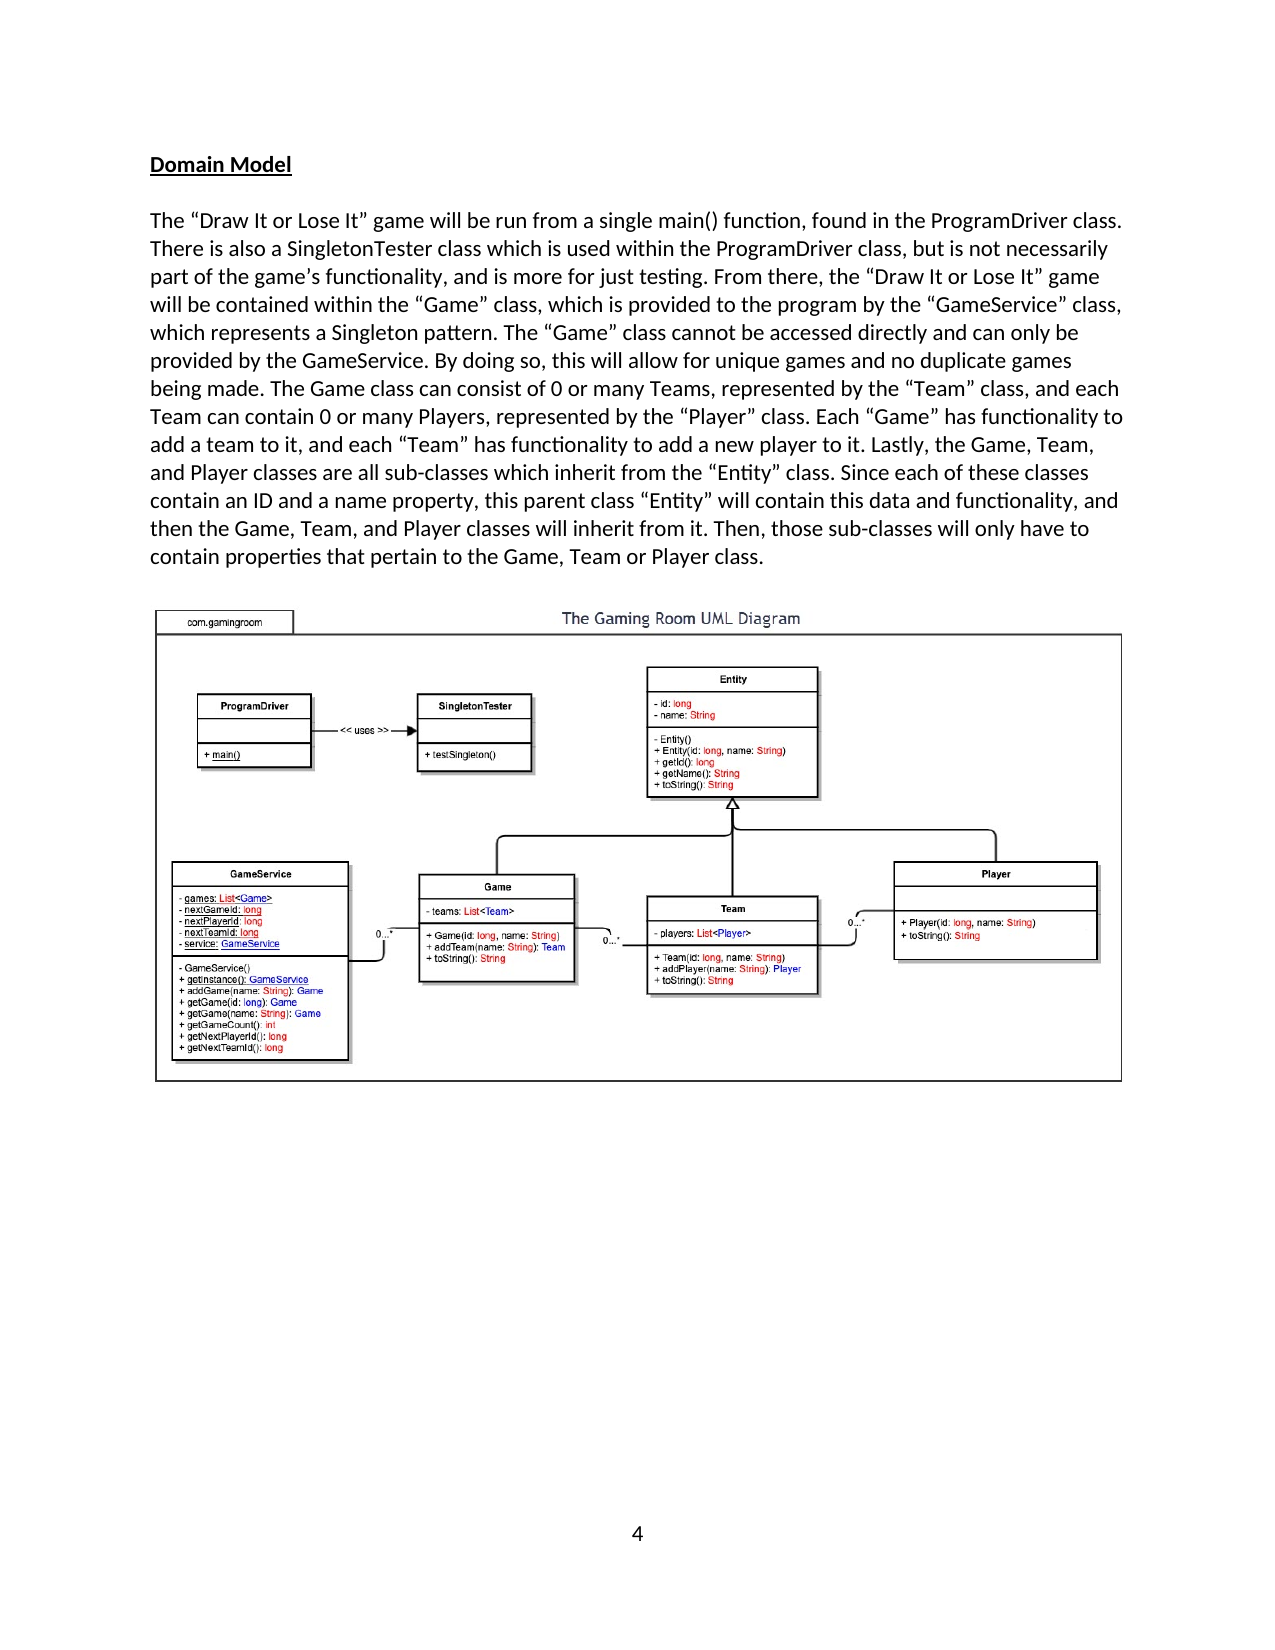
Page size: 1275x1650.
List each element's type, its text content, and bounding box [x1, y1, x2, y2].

text The “Draw It or Lose It” game will be run from a single main() function, found in the ProgramDriver class. There is also a SingletonTester class which is used within the ProgramDriver class, but is not necessarily part of the game’s functionality, and is more for just testing. From there, the “Draw It or Lose It” game will be contained within the “Game” class, which is provided to the program by the “GameService” class, which represents a Singleton pattern. The “Game” class cannot be accessed directly and can only be provided by the GameService. By doing so, this will allow for unique games and no duplicate games being made. The Game class can consist of 0 or many Teams, represented by the “Team” class, and each Team can contain 0 or many Players, represented by the “Player” class. Each “Game” has functionality to add a team to it, and each “Team” has functionality to add a new player to it. Lastly, the Game, Team, and Player classes are all sub-classes which inherit from the “Entity” class. Since each of these classes contain an ID and a name property, this parent class “Entity” will contain this data and functionality, and then the Game, Team, and Player classes will inherit from it. Then, those sub-classes will only have to contain properties that pertain to the Game, Team or Player class. [150, 206, 1125, 570]
picture [150, 598, 1125, 1088]
subtitle Domain Model [150, 150, 1125, 178]
